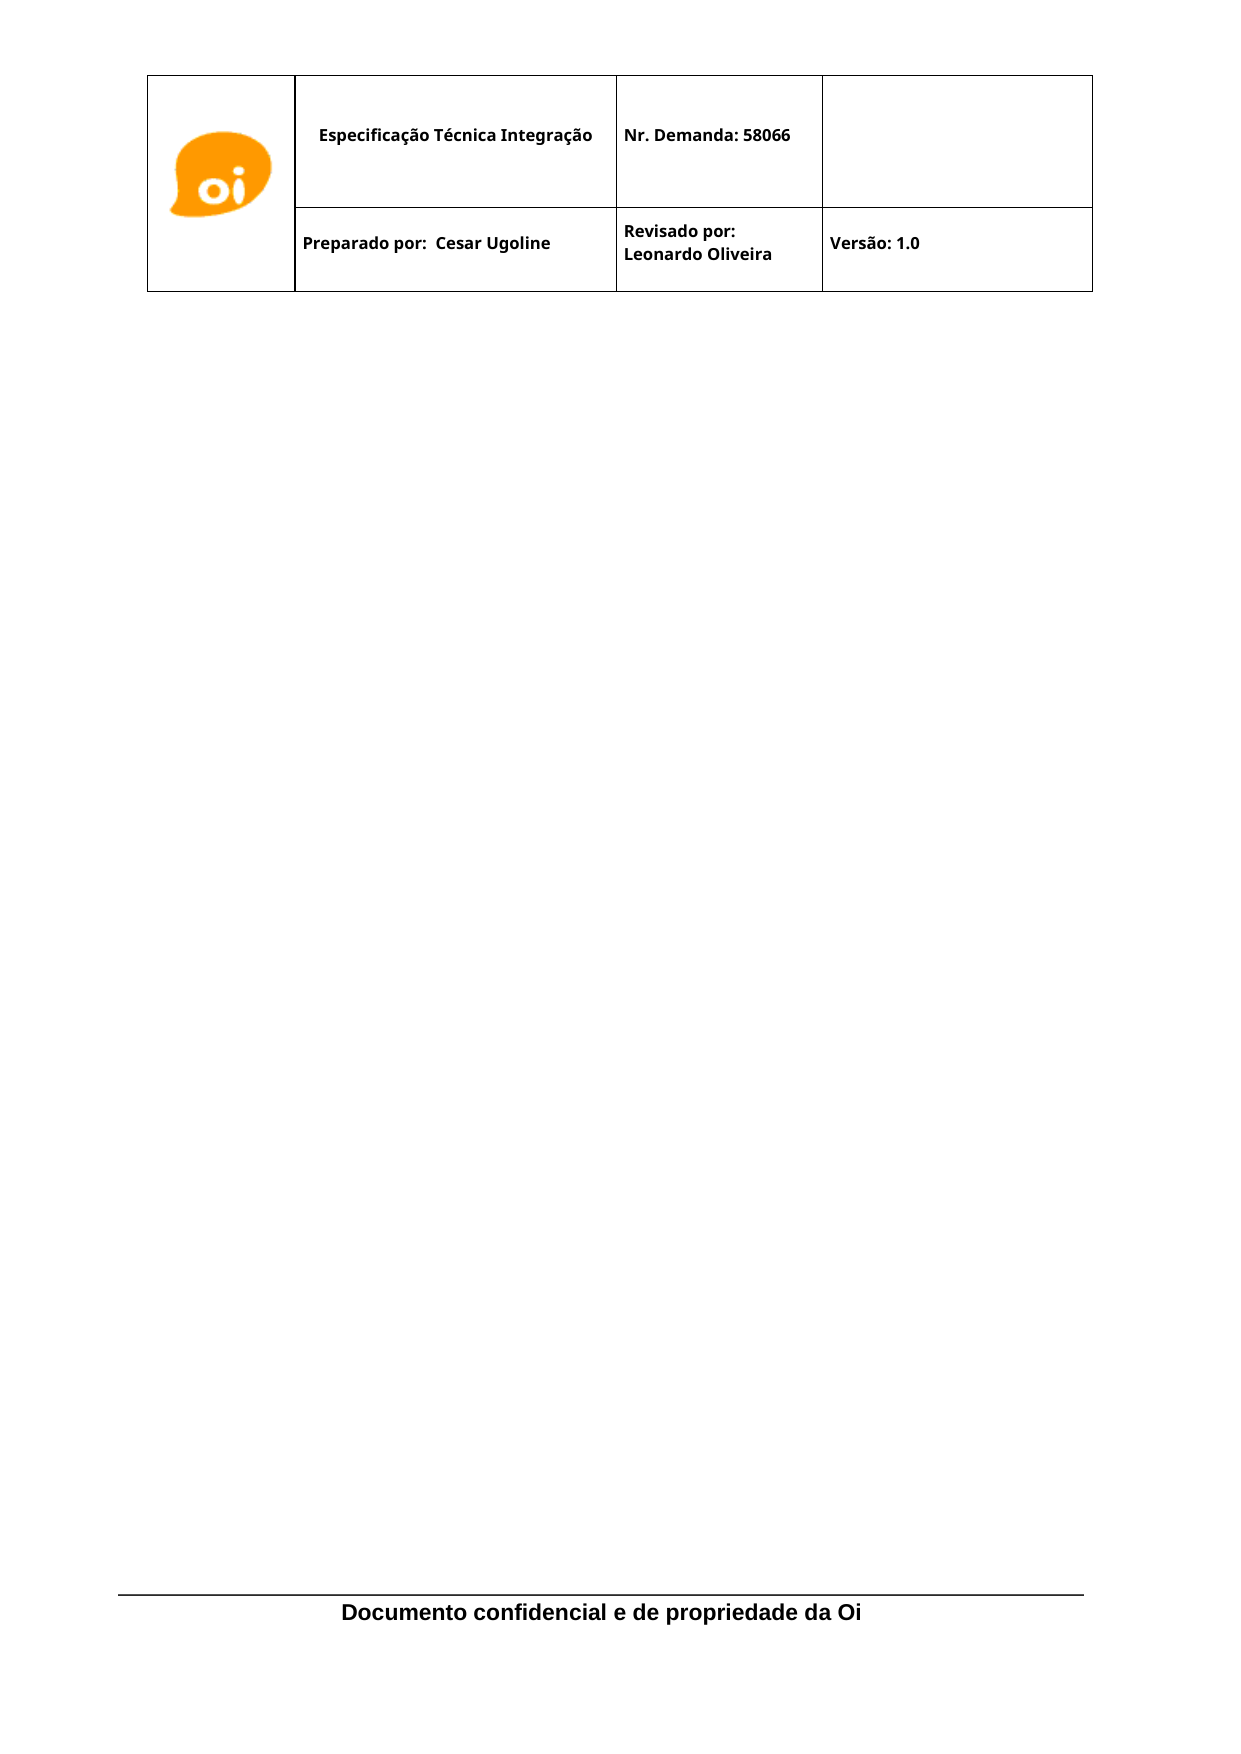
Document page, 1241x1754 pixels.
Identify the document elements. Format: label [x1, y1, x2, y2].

picture [155, 119, 285, 235]
